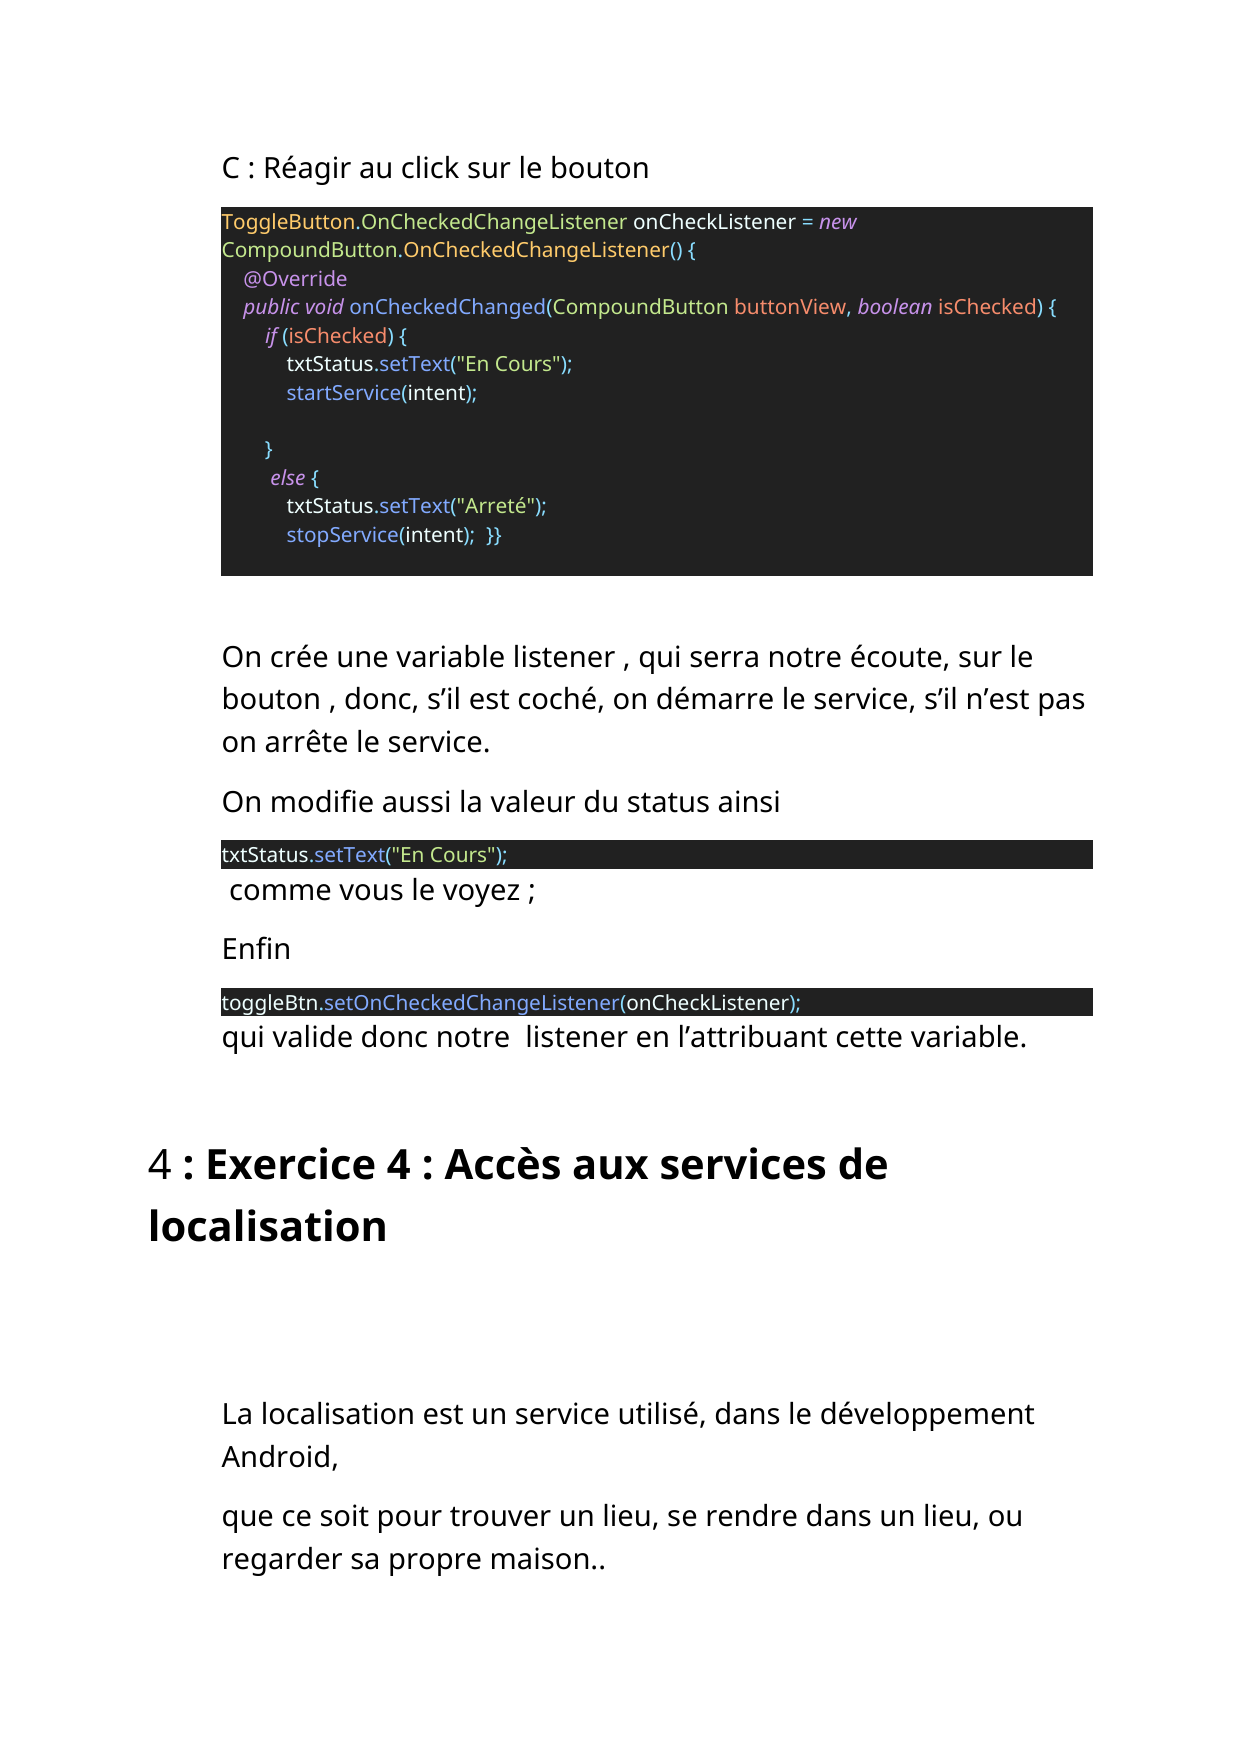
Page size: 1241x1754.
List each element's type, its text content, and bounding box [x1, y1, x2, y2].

text On modifie aussi la valeur du status ainsi [221, 781, 1093, 821]
text C : Réagir au click sur le bouton [221, 148, 1093, 187]
text ToggleButton.OnCheckedChangeListener onCheckListener = new CompoundButton.OnCheckedChangeListener() { @Override public void onCheckedChanged(CompoundButton buttonView, boolean isChecked) { if (isChecked) { txtStatus.setText("En Cours"); startService(intent); } else { txtStatus.setText("Arreté"); stopService(intent); }} [221, 207, 1093, 576]
text On crée une variable listener , qui serra notre écoute, sur le bouton , donc, s’il est coché, on démarre le service, s’il n’est pas on arrête le service. [221, 636, 1093, 761]
text La localisation est un service utilisé, dans le développement Android, [221, 1393, 1093, 1476]
text toggleBtn.setOnCheckedChangeListener(onCheckListener); [221, 988, 1093, 1016]
text txtStatus.setText("En Cours"); [221, 840, 1093, 869]
text que ce soit pour trouver un lieu, se rendre dans un lieu, ou regarder sa propre maison.. [221, 1496, 1093, 1578]
text qui valide donc notre listener en l’attribuant cette variable. [221, 1016, 1093, 1056]
text 4 : Exercice 4 : Accès aux services de localisation [148, 1135, 1093, 1253]
text comme vous le voyez ; [221, 869, 1093, 908]
text Enfin [221, 928, 1093, 968]
